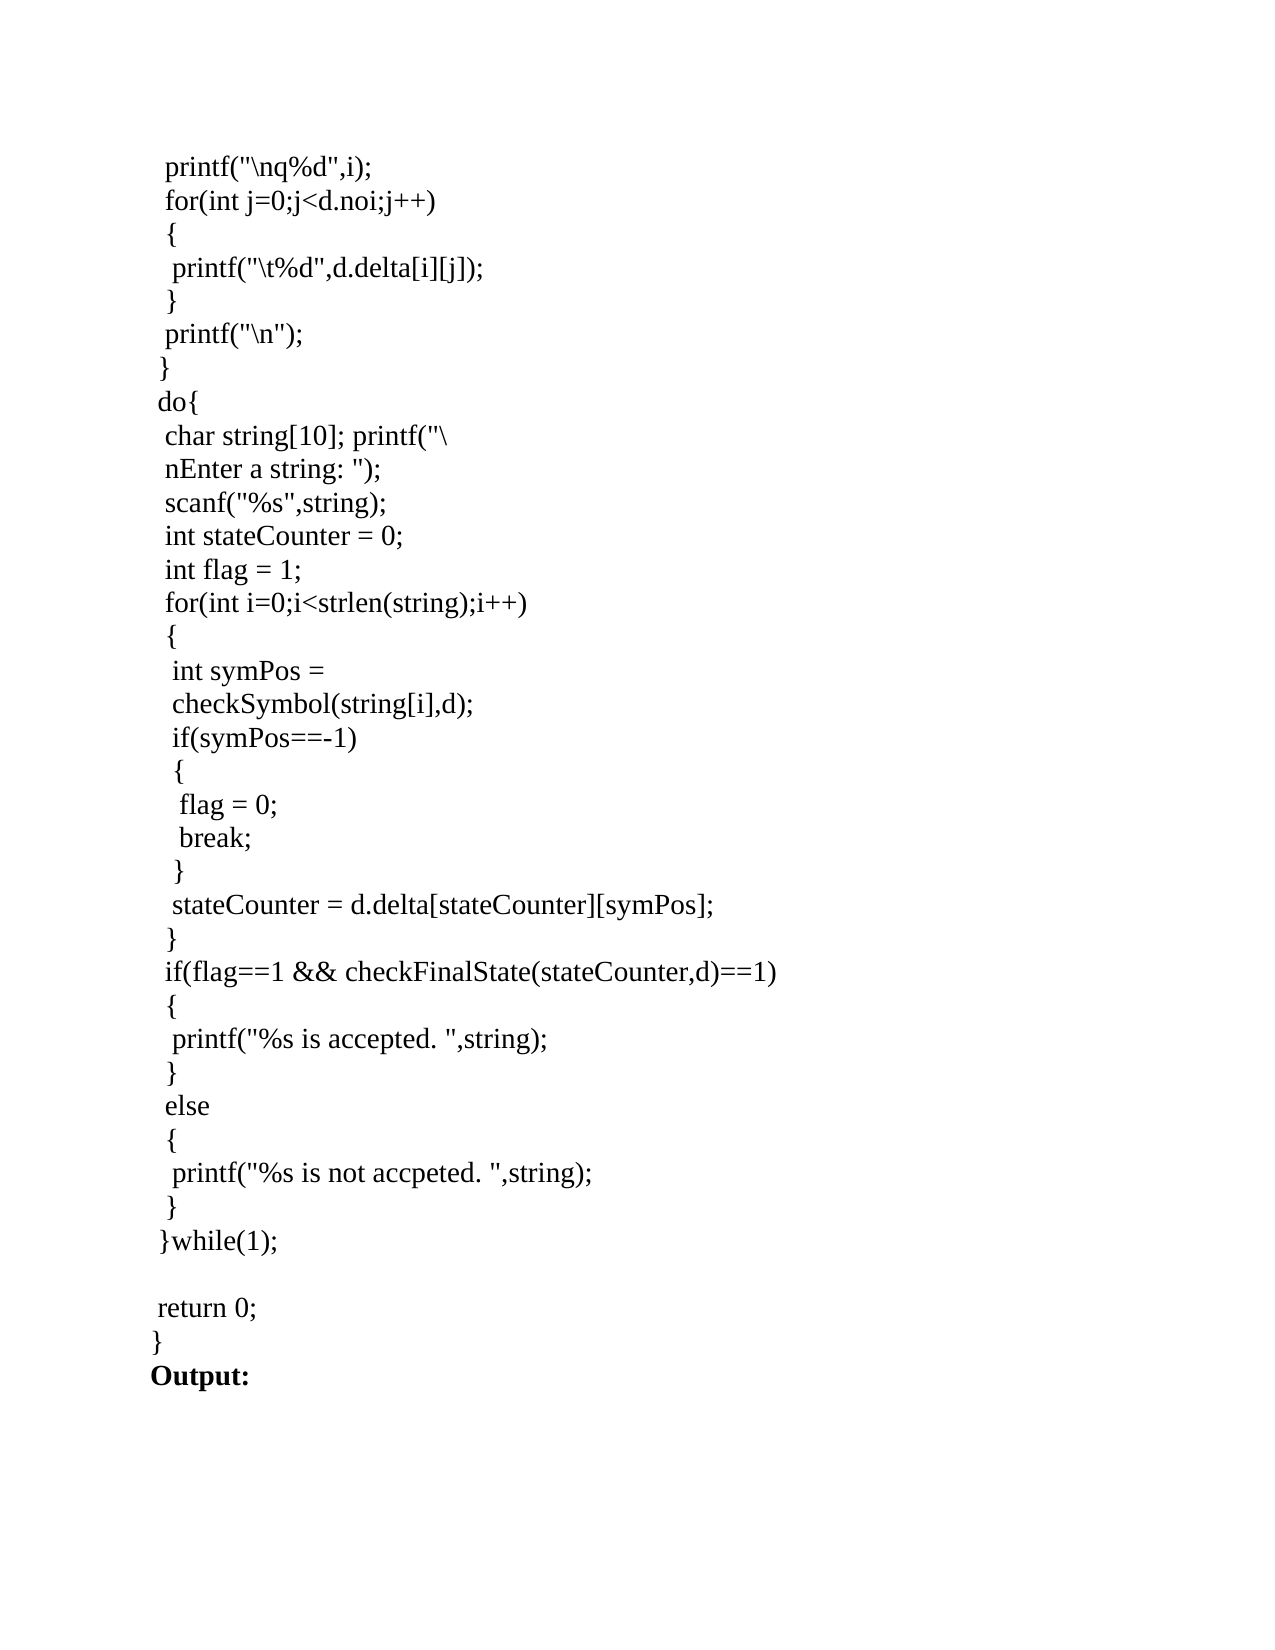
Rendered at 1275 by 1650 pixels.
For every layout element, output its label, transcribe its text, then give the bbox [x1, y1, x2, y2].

text } [164, 1190, 1142, 1223]
text char string[10]; printf("\nEnter a string: "); scanf("%s",string); [164, 418, 478, 518]
text int symPos = checkSymbol(string[i],d); if(symPos==-1) [172, 653, 634, 753]
text } [164, 1055, 1142, 1089]
text return 0; [157, 1290, 1142, 1324]
text } [164, 921, 1142, 954]
text { [172, 753, 1142, 787]
text do{ [157, 384, 1142, 418]
text else [164, 1089, 1142, 1122]
text }while(1); [157, 1223, 1142, 1257]
text if(flag==1 && checkFinalState(stateCounter,d)==1) [164, 955, 1142, 988]
text { [164, 216, 1142, 250]
text int stateCounter = 0; int flag = 1; [164, 518, 406, 586]
text { [164, 1122, 1142, 1156]
text printf("%s is accepted. ",string); [172, 1022, 1142, 1055]
text stateCounter = d.delta[stateCounter][symPos]; [172, 887, 1142, 921]
text flag = 0; break; [179, 787, 280, 854]
text } [164, 283, 1142, 317]
text for(int i=0;i<strlen(string);i++) [164, 586, 1142, 619]
subtitle Output: [150, 1358, 1142, 1391]
text } [150, 1324, 1142, 1357]
text printf("\n"); [164, 317, 1142, 351]
text { [164, 619, 1142, 653]
text { [164, 988, 1142, 1022]
text } [172, 854, 1142, 887]
text printf("%s is not accpeted. ",string); [172, 1156, 1142, 1190]
text printf("\t%d",d.delta[i][j]); [172, 250, 1142, 283]
text printf("\nq%d",i); for(int j=0;j<d.noi;j++) [164, 149, 437, 216]
text } [157, 351, 1142, 384]
